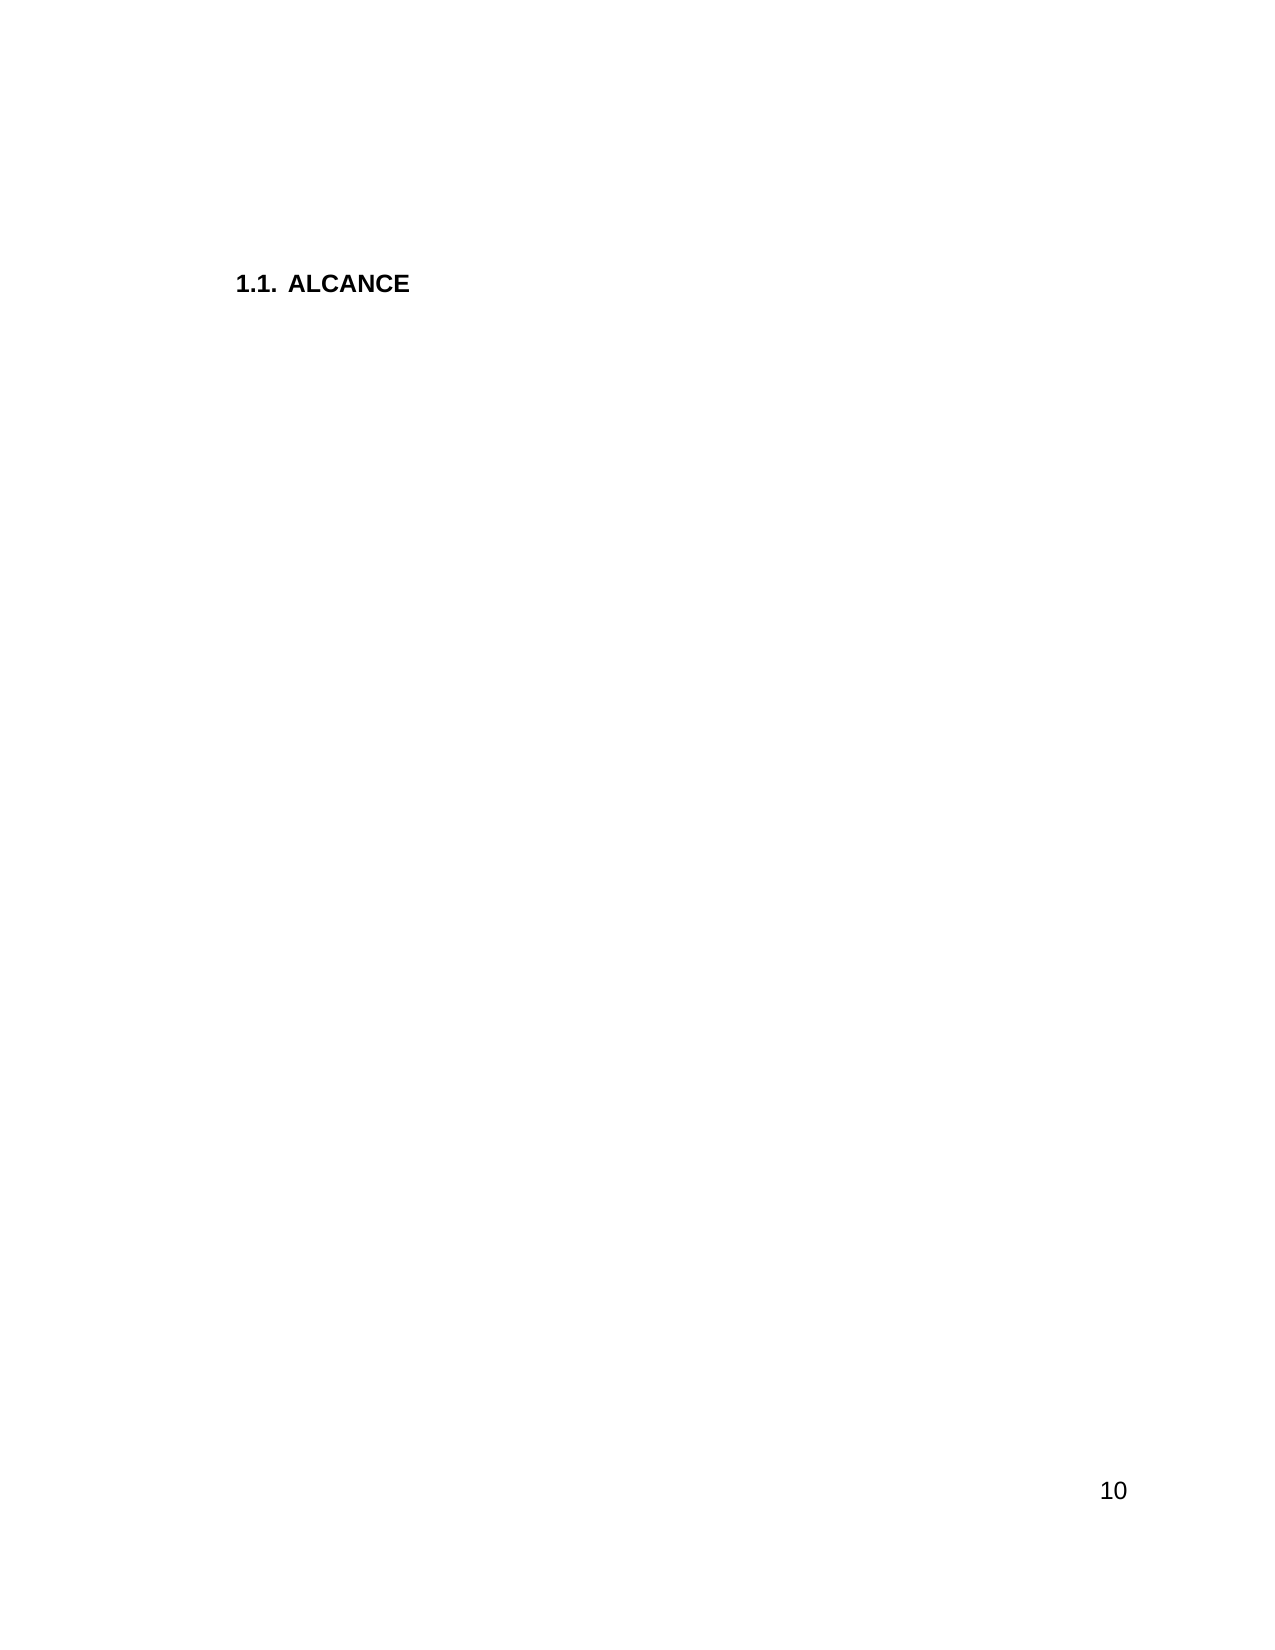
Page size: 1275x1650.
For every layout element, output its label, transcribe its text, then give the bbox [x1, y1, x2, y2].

list ALCANCE [236, 269, 1127, 298]
